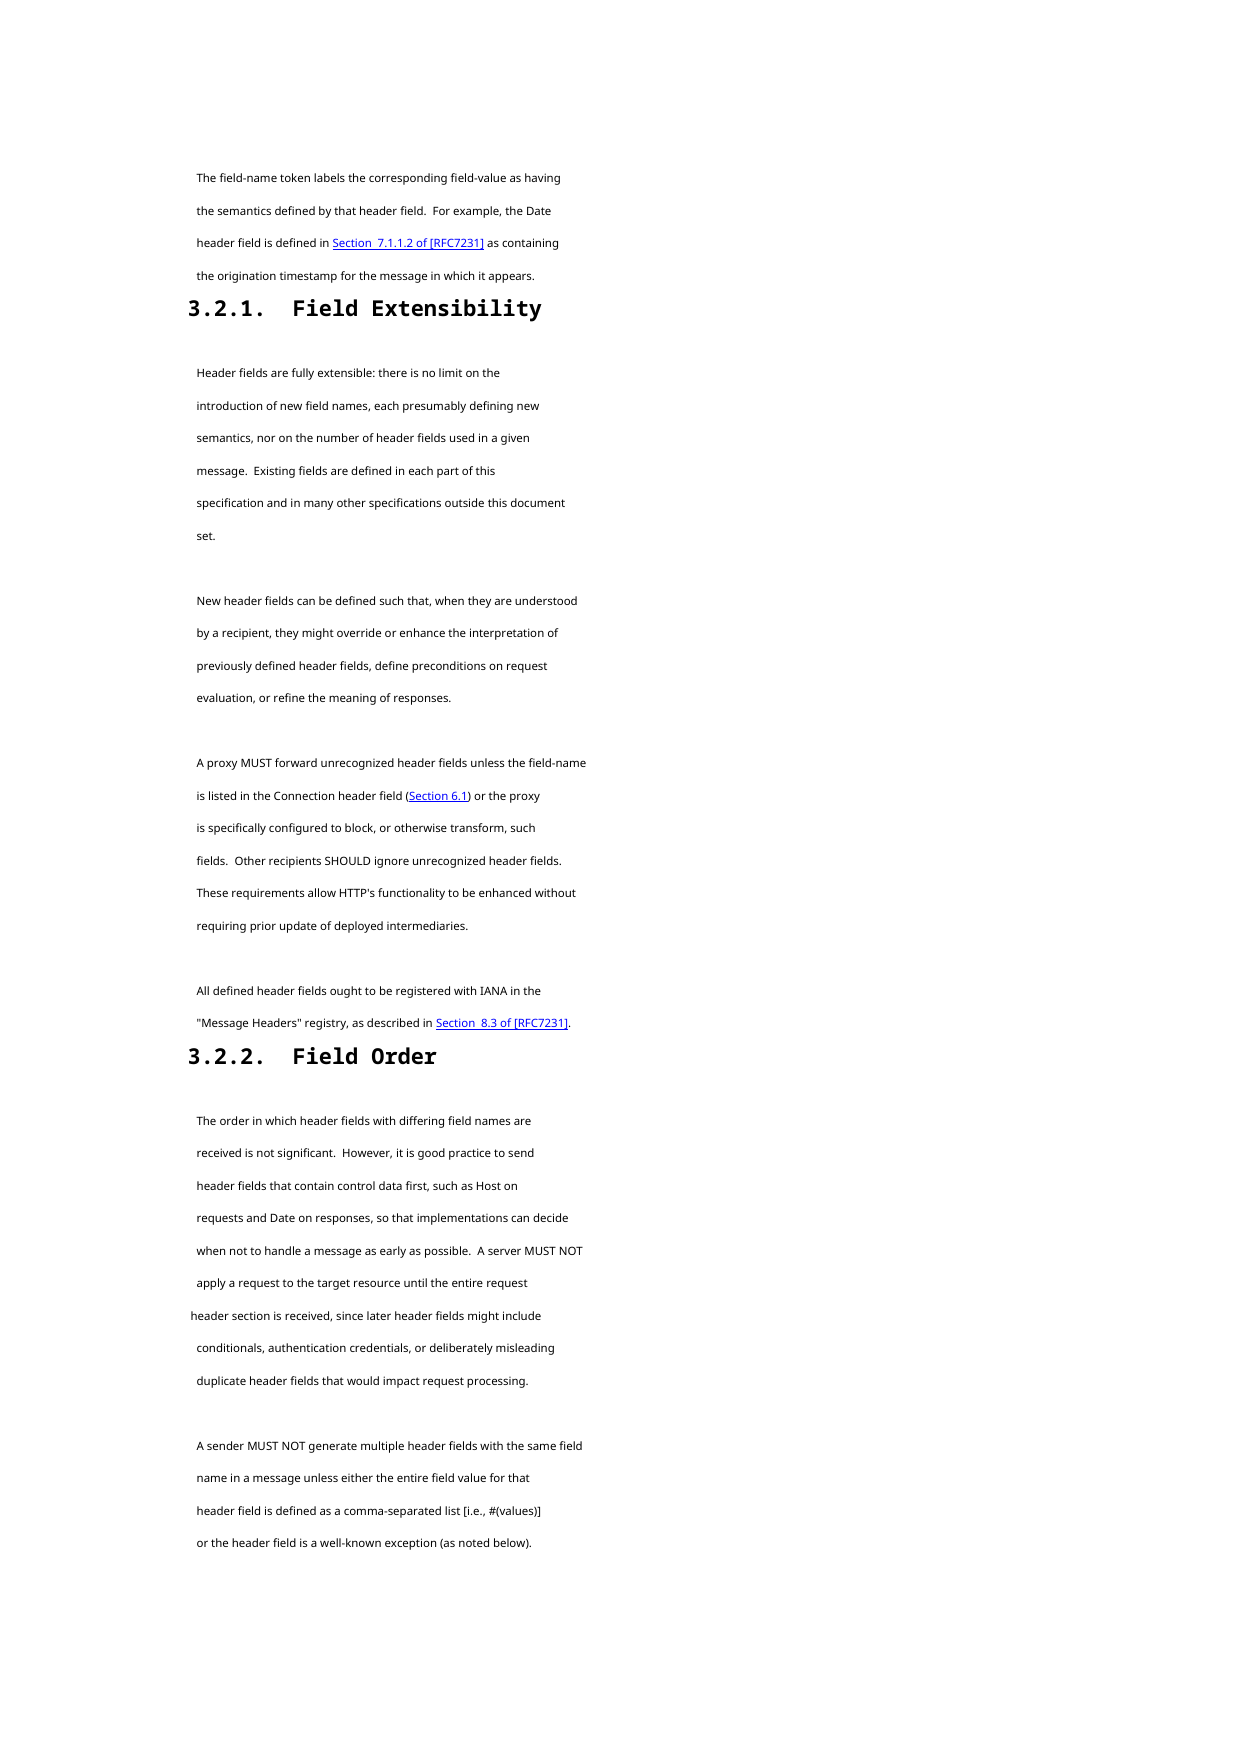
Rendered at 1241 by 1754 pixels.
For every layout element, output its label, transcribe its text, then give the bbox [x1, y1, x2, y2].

text when not to handle a message as early as possible. A server MUST NOT [187, 1234, 1053, 1267]
text duplicate header fields that would impact request processing. [187, 1364, 1053, 1397]
text introduction of new field names, each presumably defining new [187, 389, 1053, 422]
text message. Existing fields are defined in each part of this [187, 454, 1053, 487]
text The field-name token labels the corresponding field-value as having [187, 162, 1053, 194]
text 3.2.2. Field Order [187, 1039, 1053, 1072]
text 3.2.1. Field Extensibility [187, 292, 1053, 324]
text is specifically configured to block, or otherwise transform, such [187, 812, 1053, 844]
text the origination timestamp for the message in which it appears. [187, 259, 1053, 292]
text fields. Other recipients SHOULD ignore unrecognized header fields. [187, 844, 1053, 877]
text apply a request to the target resource until the entire request [187, 1267, 1053, 1299]
text New header fields can be defined such that, when they are understood [187, 584, 1053, 617]
text semantics, nor on the number of header fields used in a given [187, 422, 1053, 454]
text previously defined header fields, define preconditions on request [187, 649, 1053, 682]
text A proxy MUST forward unrecognized header fields unless the field-name [187, 747, 1053, 779]
text evaluation, or refine the meaning of responses. [187, 682, 1053, 714]
text or the header field is a well-known exception (as noted below). [187, 1527, 1053, 1559]
text header section is received, since later header fields might include [187, 1299, 1053, 1332]
text header field is defined in Section 7.1.1.2 of [RFC7231] as containing [187, 227, 1053, 259]
text conditionals, authentication credentials, or deliberately misleading [187, 1332, 1053, 1364]
text requests and Date on responses, so that implementations can decide [187, 1202, 1053, 1234]
text The order in which header fields with differing field names are [187, 1104, 1053, 1137]
text A sender MUST NOT generate multiple header fields with the same field [187, 1429, 1053, 1462]
text All defined header fields ought to be registered with IANA in the [187, 974, 1053, 1007]
text specification and in many other specifications outside this document [187, 487, 1053, 519]
text These requirements allow HTTP's functionality to be enhanced without [187, 877, 1053, 909]
text header field is defined as a comma-separated list [i.e., #(values)] [187, 1494, 1053, 1527]
text set. [187, 519, 1053, 552]
text by a recipient, they might override or enhance the interpretation of [187, 617, 1053, 649]
text "Message Headers" registry, as described in Section 8.3 of [RFC7231]. [187, 1007, 1053, 1039]
text received is not significant. However, it is good practice to send [187, 1137, 1053, 1169]
text header fields that contain control data first, such as Host on [187, 1169, 1053, 1202]
text name in a message unless either the entire field value for that [187, 1462, 1053, 1494]
text Header fields are fully extensible: there is no limit on the [187, 357, 1053, 389]
text requiring prior update of deployed intermediaries. [187, 909, 1053, 942]
text is listed in the Connection header field (Section 6.1) or the proxy [187, 779, 1053, 812]
text the semantics defined by that header field. For example, the Date [187, 194, 1053, 227]
